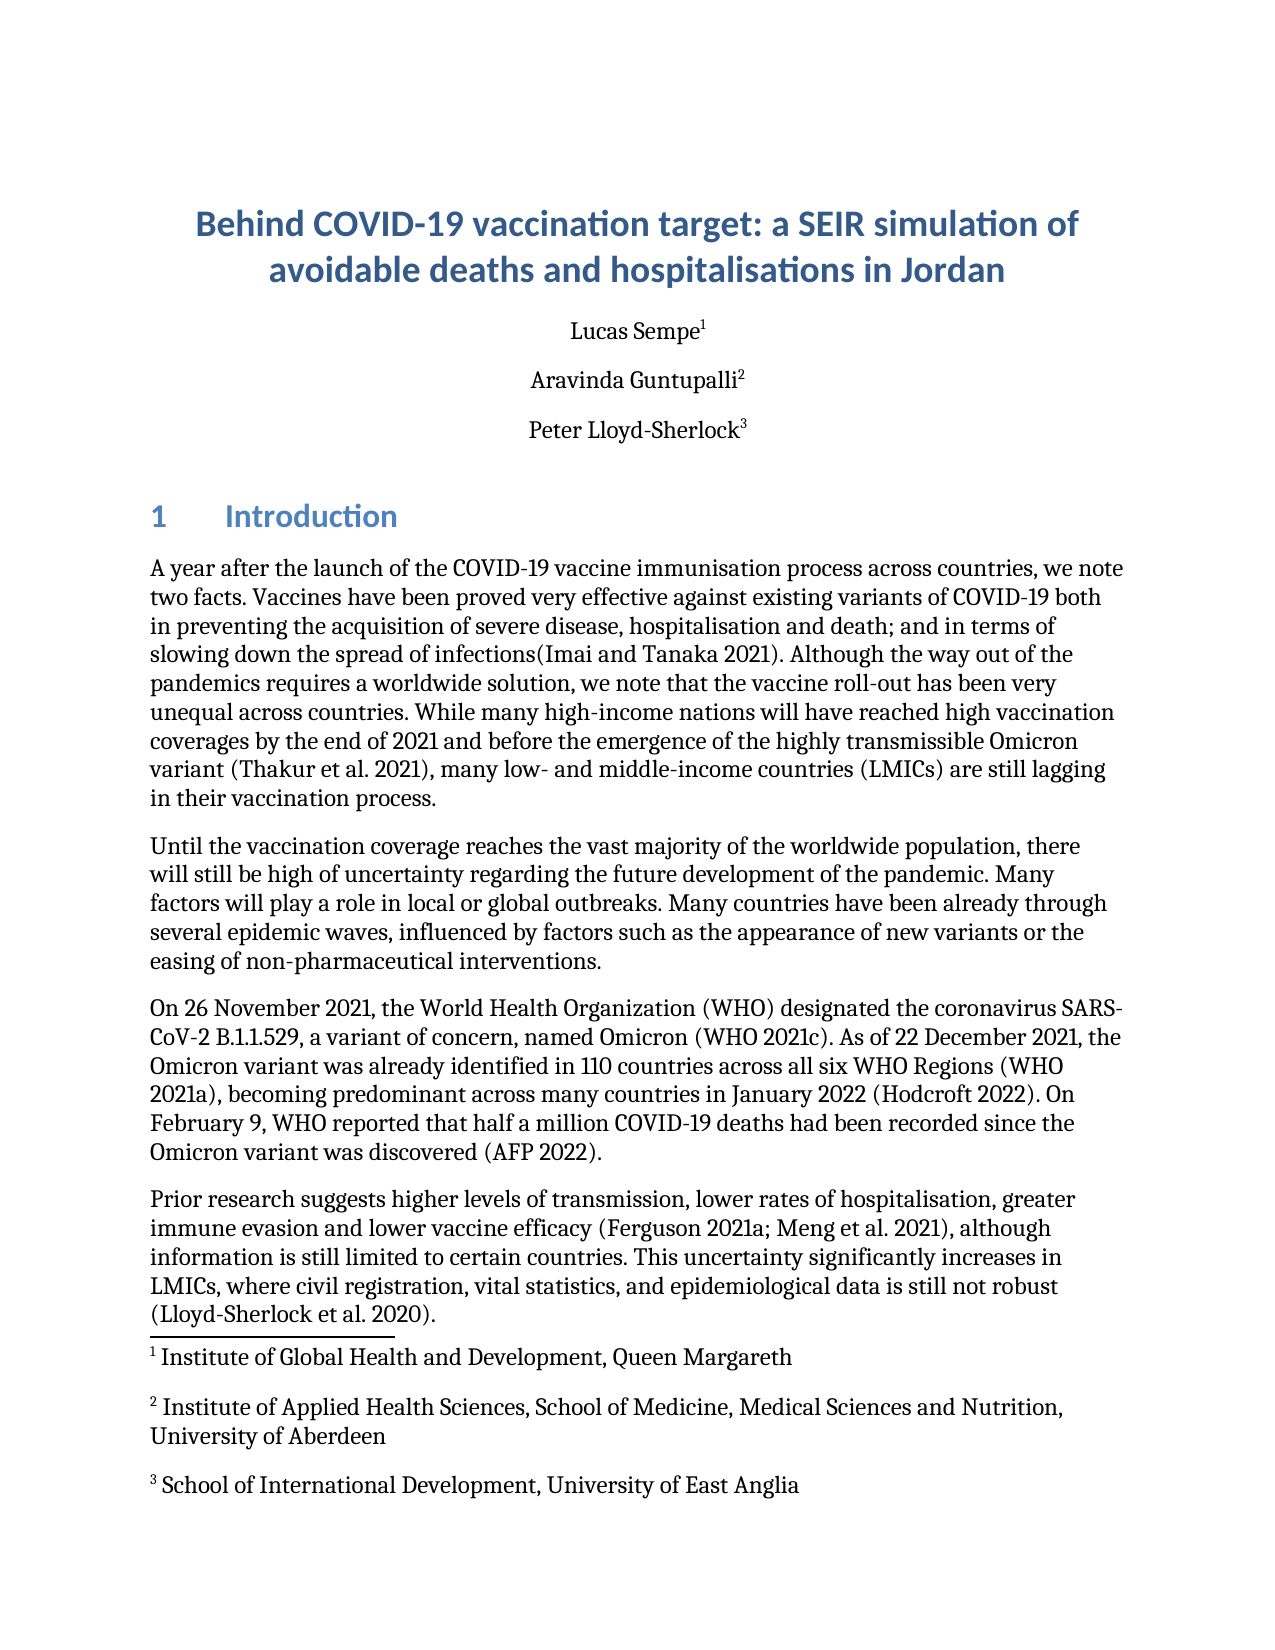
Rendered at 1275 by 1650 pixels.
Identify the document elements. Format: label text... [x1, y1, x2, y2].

text Lucas Sempe [150, 317, 1125, 345]
text On 26 November 2021, the World Health Organization (WHO) designated the coronavirus SARS-CoV-2 B.1.1.529, a variant of concern, named Omicron (WHO 2021c). As of 22 December 2021, the Omicron variant was already identified in 110 countries across all six WHO Regions (WHO 2021a), becoming predominant across many countries in January 2022 (Hodcroft 2022). On February 9, WHO reported that half a million COVID-19 deaths had been recorded since the Omicron variant was discovered (AFP 2022). [150, 994, 1125, 1167]
text A year after the launch of the COVID-19 vaccine immunisation process across countries, we note two facts. Vaccines have been proved very effective against existing variants of COVID-19 both in preventing the acquisition of severe disease, hospitalisation and death; and in terms of slowing down the spread of infections(Imai and Tanaka 2021). Although the way out of the pandemics requires a worldwide solution, we note that the vaccine roll-out has been very unequal across countries. While many high-income nations will have reached high vaccination coverages by the end of 2021 and before the emergence of the highly transmissible Omicron variant (Thakur et al. 2021), many low- and middle-income countries (LMICs) are still lagging in their vaccination process. [150, 554, 1125, 813]
text Aravinda Guntupalli [150, 366, 1125, 395]
text Peter Lloyd-Sherlock [150, 416, 1125, 444]
text Until the vaccination coverage reaches the vast majority of the worldwide population, there will still be high of uncertainty regarding the future development of the pandemic. Many factors will play a role in local or global outbreaks. Many countries have been already through several epidemic waves, influenced by factors such as the appearance of new variants or the easing of non-pharmaceutical interventions. [150, 832, 1125, 975]
text Prior research suggests higher levels of transmission, lower rates of hospitalisation, greater immune evasion and lower vaccine efficacy (Ferguson 2021a; Meng et al. 2021), although information is still limited to certain countries. This uncertainty significantly increases in LMICs, where civil registration, vital statistics, and epidemiological data is still not robust (Lloyd-Sherlock et al. 2020). [150, 1185, 1125, 1329]
subtitle 1 Introduction [150, 494, 1125, 535]
title Behind COVID-19 vaccination target: a SEIR simulation of avoidable deaths and hospitalisations in Jordan [150, 200, 1125, 292]
